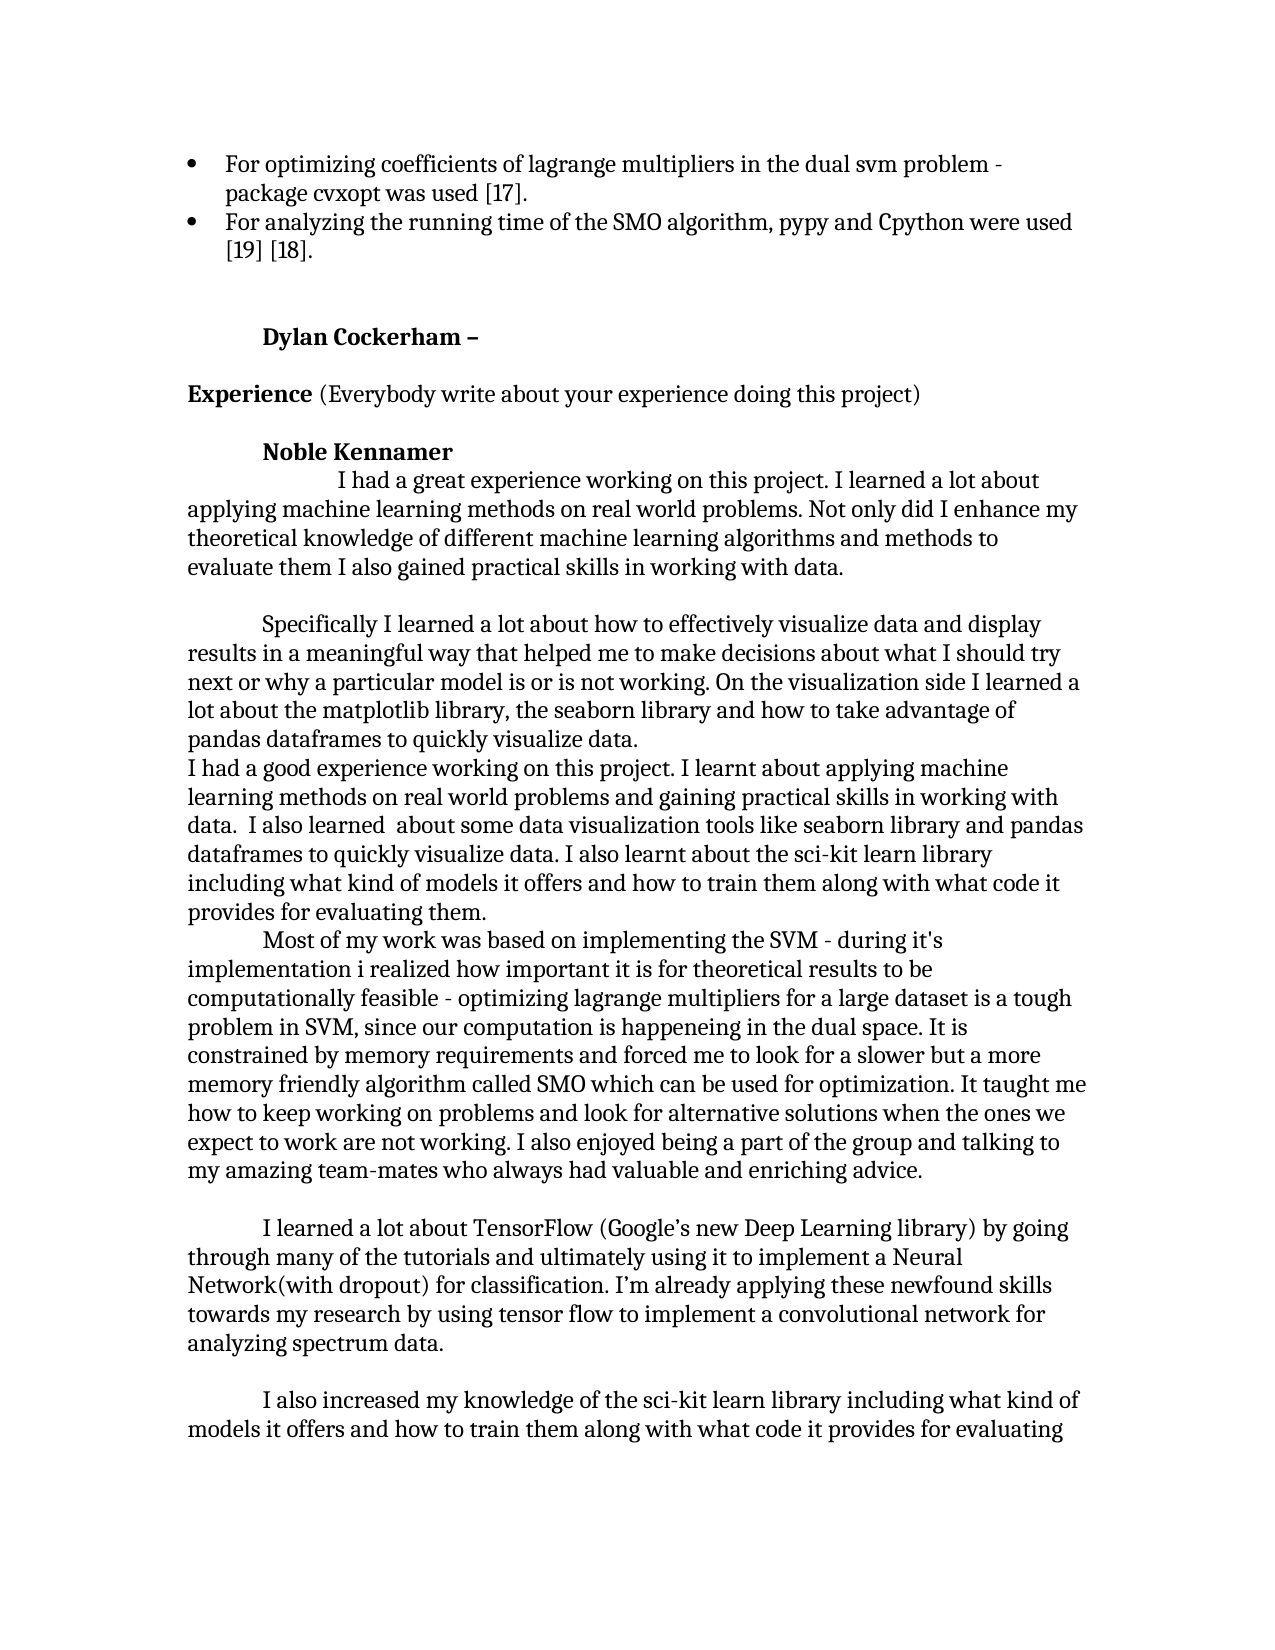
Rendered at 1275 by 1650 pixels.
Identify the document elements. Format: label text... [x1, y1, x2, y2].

text Experience (Everybody write about your experience doing this project) [187, 380, 1087, 409]
text I had a good experience working on this project. I learnt about applying machine learning methods on real world problems and gaining practical skills in working with data. I also learned about some data visualization tools like seaborn library and pandas dataframes to quickly visualize data. I also learnt about the sci-kit learn library including what kind of models it offers and how to train them along with what code it provides for evaluating them. [187, 754, 1087, 926]
text Specifically I learned a lot about how to effectively visualize data and display results in a meaningful way that helped me to make decisions about what I should try next or why a particular model is or is not working. On the visualization side I learned a lot about the matplotlib library, the seaborn library and how to take advantage of pandas dataframes to quickly visualize data. [187, 610, 1087, 754]
list For optimizing coefficients of lagrange multipliers in the dual svm problem - package cvxopt was used [17]. [187, 150, 1087, 207]
list For analyzing the running time of the SMO algorithm, pypy and Cpython were used [19] [18]. [187, 207, 1087, 265]
text Most of my work was based on implementing the SVM - during it's implementation i realized how important it is for theoretical results to be computationally feasible - optimizing lagrange multipliers for a large dataset is a tough problem in SVM, since our computation is happeneing in the dual space. It is constrained by memory requirements and forced me to look for a slower but a more memory friendly algorithm called SMO which can be used for optimization. It taught me how to keep working on problems and look for alternative solutions when the ones we expect to work are not working. I also enjoyed being a part of the group and talking to my amazing team-mates who always had valuable and enriching advice. [187, 926, 1087, 1185]
text Noble Kennamer [187, 437, 1087, 466]
text Dylan Cockerham – [187, 322, 1087, 351]
